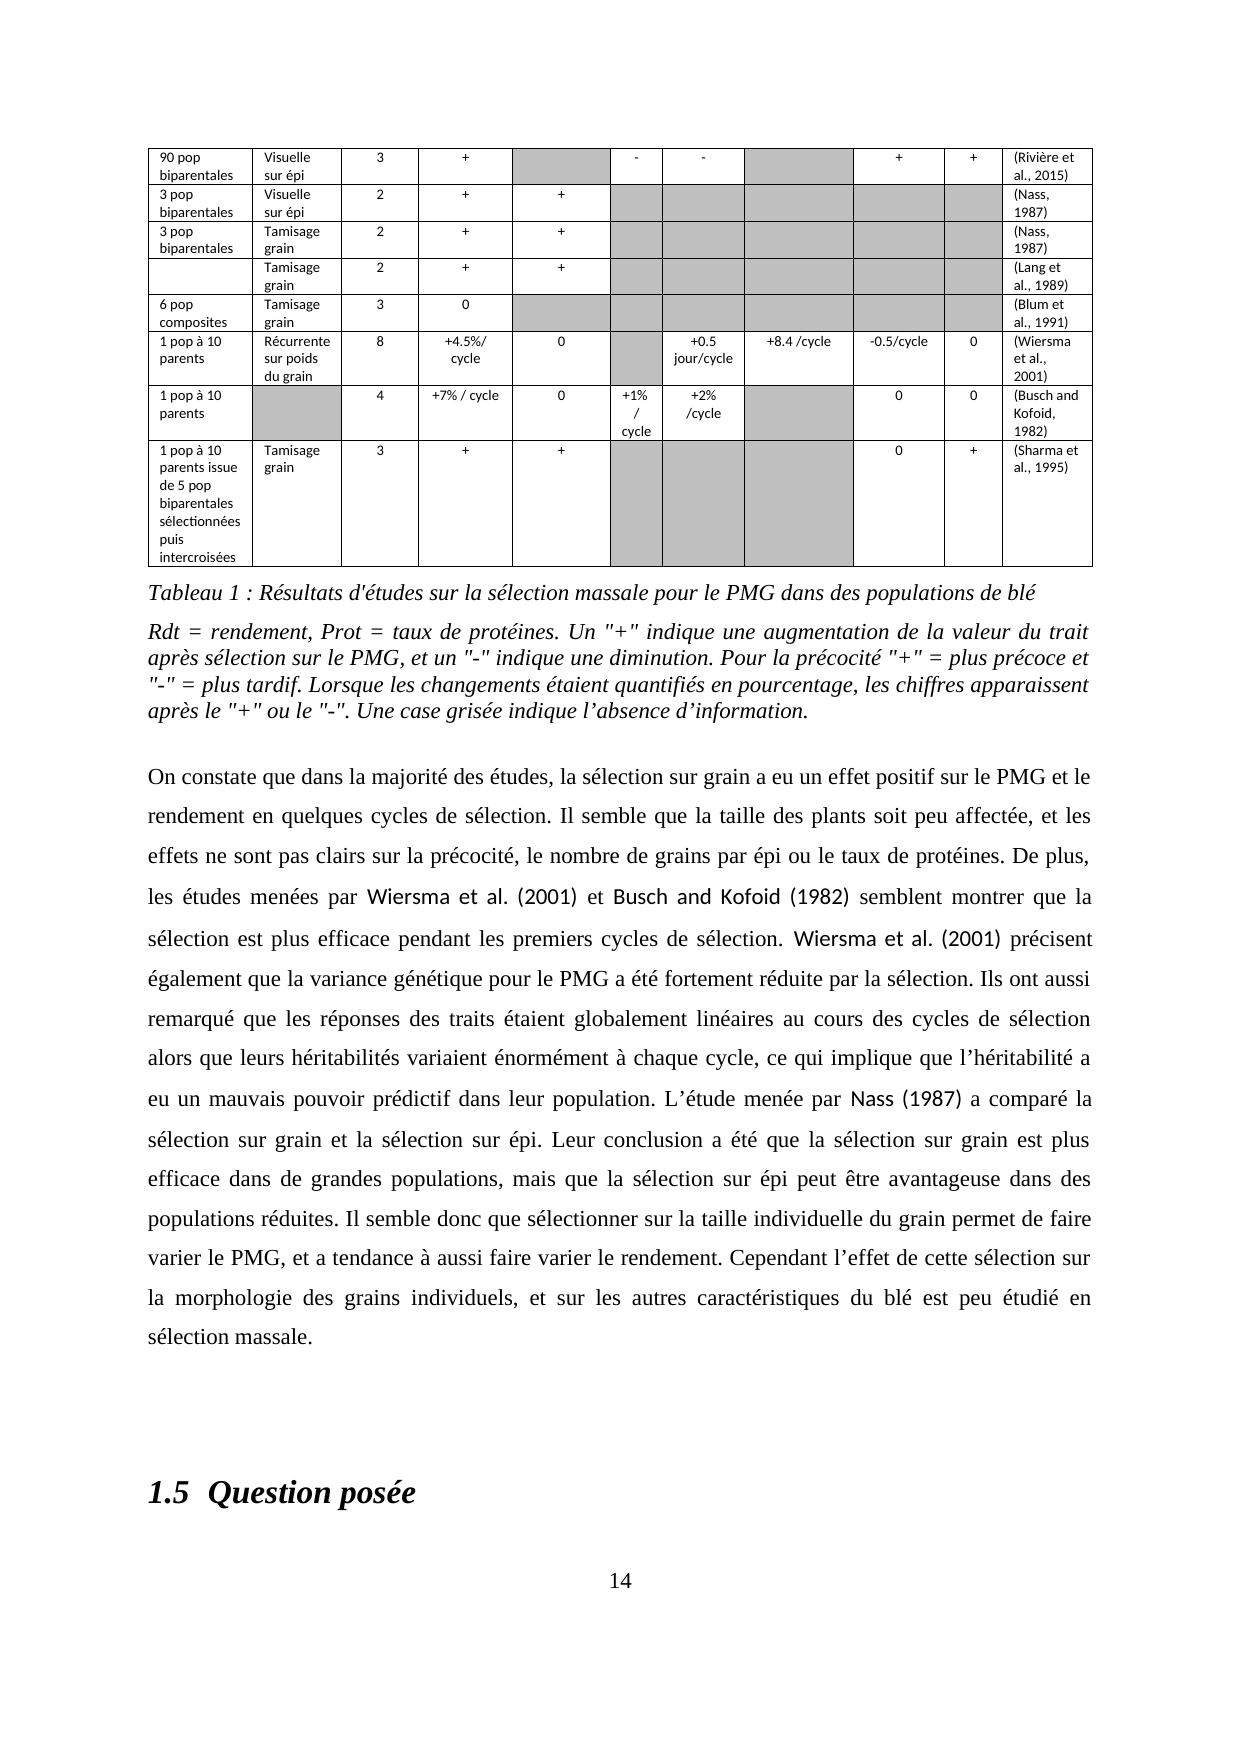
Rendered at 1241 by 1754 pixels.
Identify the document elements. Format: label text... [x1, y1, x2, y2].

table_cell 4 [342, 386, 418, 440]
table_cell 3 pop biparentales [149, 185, 252, 221]
table_cell +1% / cycle [611, 386, 662, 440]
table_cell + [513, 441, 610, 566]
table_cell [253, 386, 341, 440]
table_cell 3 [342, 441, 418, 566]
table_cell - [611, 149, 662, 184]
table_cell [149, 259, 252, 294]
subtitle Question posée [148, 1472, 1093, 1511]
table_cell [513, 295, 610, 331]
table_cell Visuelle sur épi [253, 149, 341, 184]
table_cell (Blum et al., 1991) [1003, 295, 1092, 331]
table_cell [611, 441, 662, 566]
table_cell + [945, 441, 1002, 566]
table_cell - [663, 149, 744, 184]
table_cell 2 [342, 185, 418, 221]
table_cell + [854, 149, 944, 184]
table_cell 0 [854, 386, 944, 440]
table_cell 0 [419, 295, 512, 331]
table_cell [611, 332, 662, 385]
table_cell Récurrente sur poids du grain [253, 332, 341, 385]
table_cell [611, 185, 662, 221]
table_cell 8 [342, 332, 418, 385]
table_cell + [419, 259, 512, 294]
table_cell [611, 295, 662, 331]
table_cell [745, 259, 853, 294]
table_cell + [419, 149, 512, 184]
table_cell [854, 185, 944, 221]
text Rdt = rendement, Prot = taux de protéines. Un "+" indique une augmentation de la valeur du trait après sélection sur le PMG, et un "-" indique une diminution. Pour la précocité "+" = plus précoce et "-" = plus tardif. Lorsque les changements étaient quantifiés en pourcentage, les chiffres apparaissent après le "+" ou le "-". Une case grisée indique l’absence d’information. [148, 618, 1093, 723]
table_cell 0 [513, 332, 610, 385]
table_cell + [513, 185, 610, 221]
table_cell 3 pop biparentales [149, 222, 252, 258]
table_cell (Sharma et al., 1995) [1003, 441, 1092, 566]
table_cell (Lang et al., 1989) [1003, 259, 1092, 294]
table_cell + [419, 222, 512, 258]
table_cell +4.5%/cycle [419, 332, 512, 385]
table_cell 3 [342, 295, 418, 331]
table_cell + [513, 259, 610, 294]
table_cell Tamisage grain [253, 222, 341, 258]
table_cell [745, 441, 853, 566]
table_cell + [513, 222, 610, 258]
table_cell [945, 295, 1002, 331]
table_cell +0.5 jour/cycle [663, 332, 744, 385]
table_cell + [419, 441, 512, 566]
table_cell Tamisage grain [253, 259, 341, 294]
table_cell (Nass, 1987) [1003, 185, 1092, 221]
table_cell 0 [854, 441, 944, 566]
table_cell [854, 295, 944, 331]
table_cell [745, 386, 853, 440]
table_cell (Nass, 1987) [1003, 222, 1092, 258]
table_cell +2% /cycle [663, 386, 744, 440]
table_cell [745, 222, 853, 258]
table_cell 2 [342, 259, 418, 294]
table_cell (Busch and Kofoid, 1982) [1003, 386, 1092, 440]
table_cell [663, 259, 744, 294]
table_cell [663, 222, 744, 258]
table_cell [663, 185, 744, 221]
table_cell +7% / cycle [419, 386, 512, 440]
table_cell 0 [513, 386, 610, 440]
table_cell Tamisage grain [253, 295, 341, 331]
table_cell 0 [945, 386, 1002, 440]
table_cell [663, 295, 744, 331]
text Tableau 1 : Résultats d'études sur la sélection massale pour le PMG dans des populations de blé [148, 579, 1093, 606]
table_cell [945, 259, 1002, 294]
table_cell [513, 149, 610, 184]
table_cell 6 pop composites [149, 295, 252, 331]
table_cell (Wiersma et al., 2001) [1003, 332, 1092, 385]
table_cell 0 [945, 332, 1002, 385]
table_cell [854, 259, 944, 294]
table_cell + [419, 185, 512, 221]
table_cell 1 pop à 10 parents issue de 5 pop biparentales sélectionnées puis intercroisées [149, 441, 252, 566]
table_cell (Rivière et al., 2015) [1003, 149, 1092, 184]
table_cell +8.4 /cycle [745, 332, 853, 385]
table_cell [745, 149, 853, 184]
table_cell [945, 185, 1002, 221]
table_cell 90 pop biparentales [149, 149, 252, 184]
table_cell Tamisage grain [253, 441, 341, 566]
table_cell 1 pop à 10 parents [149, 332, 252, 385]
table_cell Visuelle sur épi [253, 185, 341, 221]
table_cell 2 [342, 222, 418, 258]
table_cell 1 pop à 10 parents [149, 386, 252, 440]
table_cell [611, 259, 662, 294]
table_cell [611, 222, 662, 258]
text On constate que dans la majorité des études, la sélection sur grain a eu un effet positif sur le PMG et le rendement en quelques cycles de sélection. Il semble que la taille des plants soit peu affectée, et les effets ne sont pas clairs sur la précocité, le nombre de grains par épi ou le taux de protéines. De plus, les études menées par Wiersma et al. (2001) et Busch and Kofoid (1982) semblent montrer que la sélection est plus efficace pendant les premiers cycles de sélection. Wiersma et al. (2001) précisent également que la variance génétique pour le PMG a été fortement réduite par la sélection. Ils ont aussi remarqué que les réponses des traits étaient globalement linéaires au cours des cycles de sélection alors que leurs héritabilités variaient énormément à chaque cycle, ce qui implique que l’héritabilité a eu un mauvais pouvoir prédictif dans leur population. L’étude menée par Nass (1987) a comparé la sélection sur grain et la sélection sur épi. Leur conclusion a été que la sélection sur grain est plus efficace dans de grandes populations, mais que la sélection sur épi peut être avantageuse dans des populations réduites. Il semble donc que sélectionner sur la taille individuelle du grain permet de faire varier le PMG, et a tendance à aussi faire varier le rendement. Cependant l’effet de cette sélection sur la morphologie des grains individuels, et sur les autres caractéristiques du blé est peu étudié en sélection massale. [148, 763, 1093, 1349]
table_cell 3 [342, 149, 418, 184]
table_cell [745, 185, 853, 221]
table_cell -0.5/cycle [854, 332, 944, 385]
table_cell [854, 222, 944, 258]
table_cell [663, 441, 744, 566]
table_cell + [945, 149, 1002, 184]
table_cell [745, 295, 853, 331]
table_cell [945, 222, 1002, 258]
